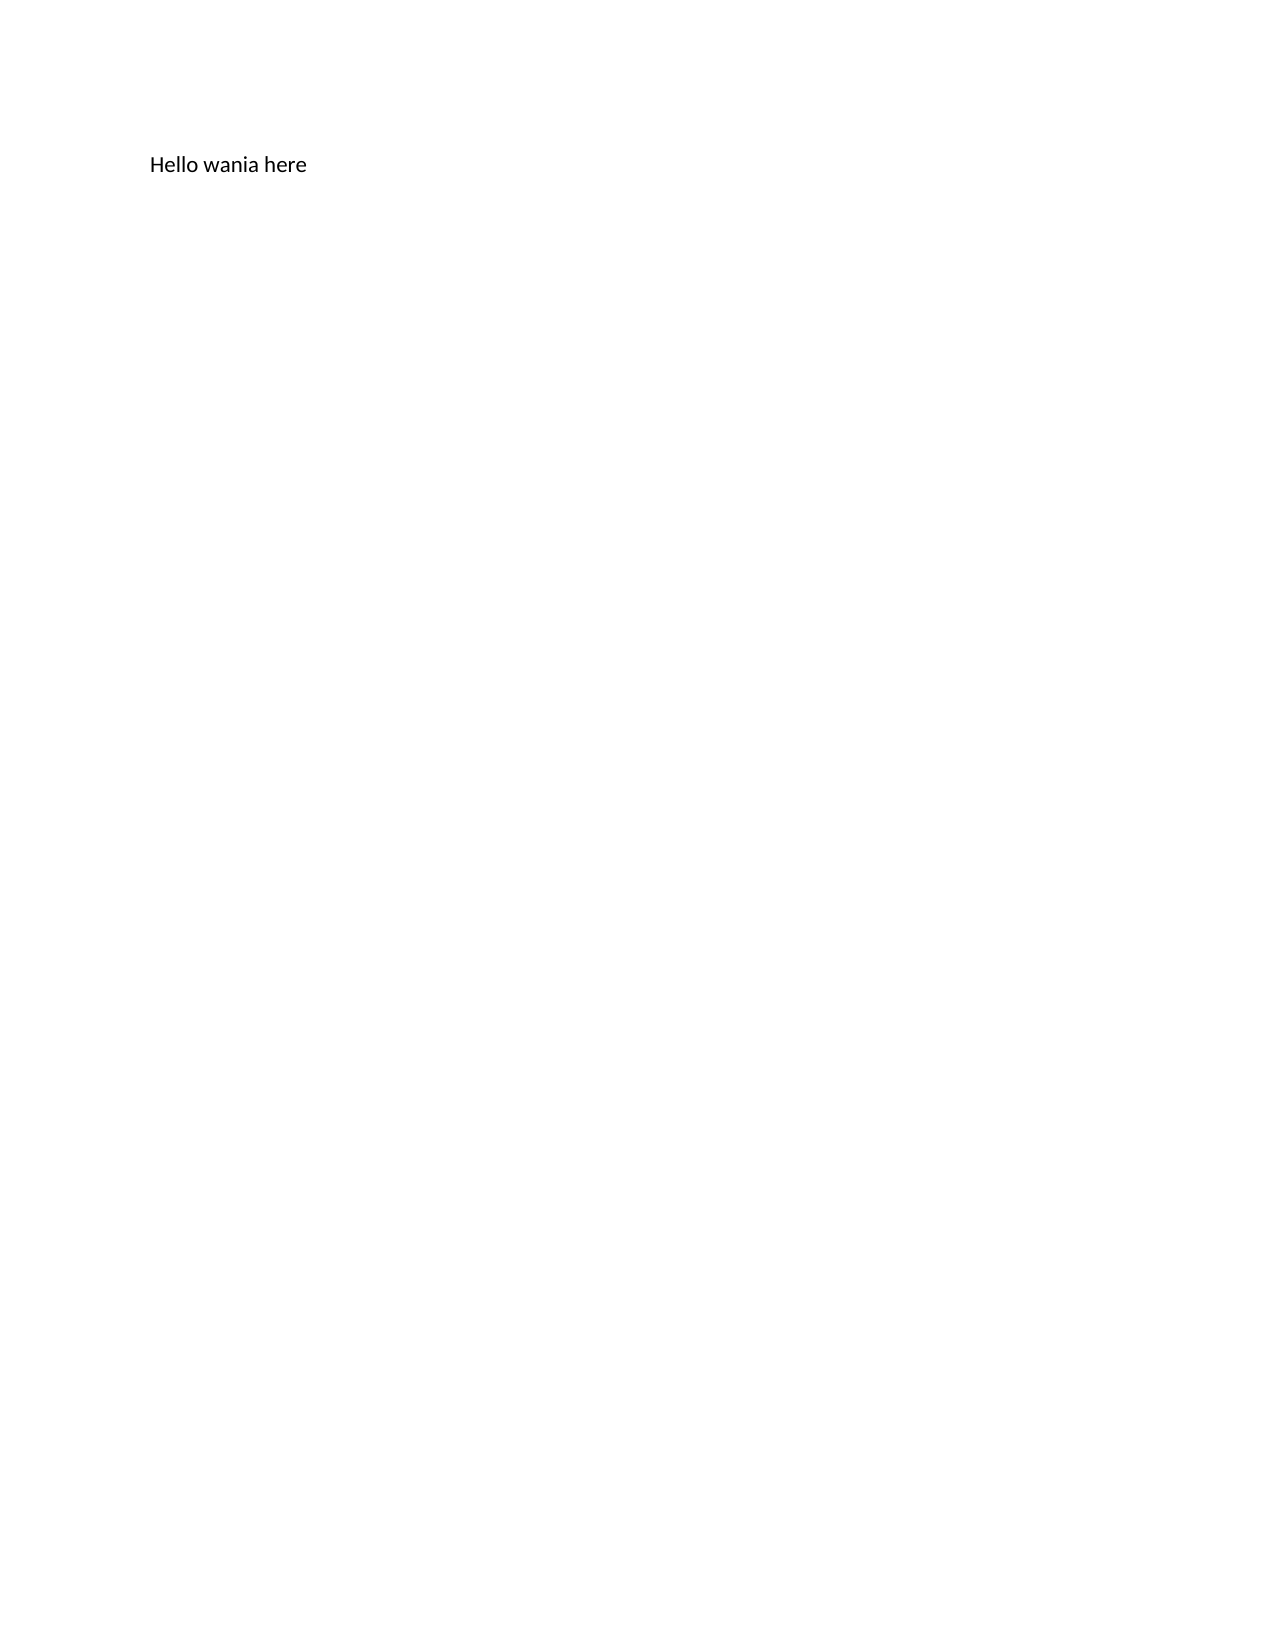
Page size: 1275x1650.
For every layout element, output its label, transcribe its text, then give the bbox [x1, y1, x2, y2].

text Hello wania here [150, 150, 1125, 178]
